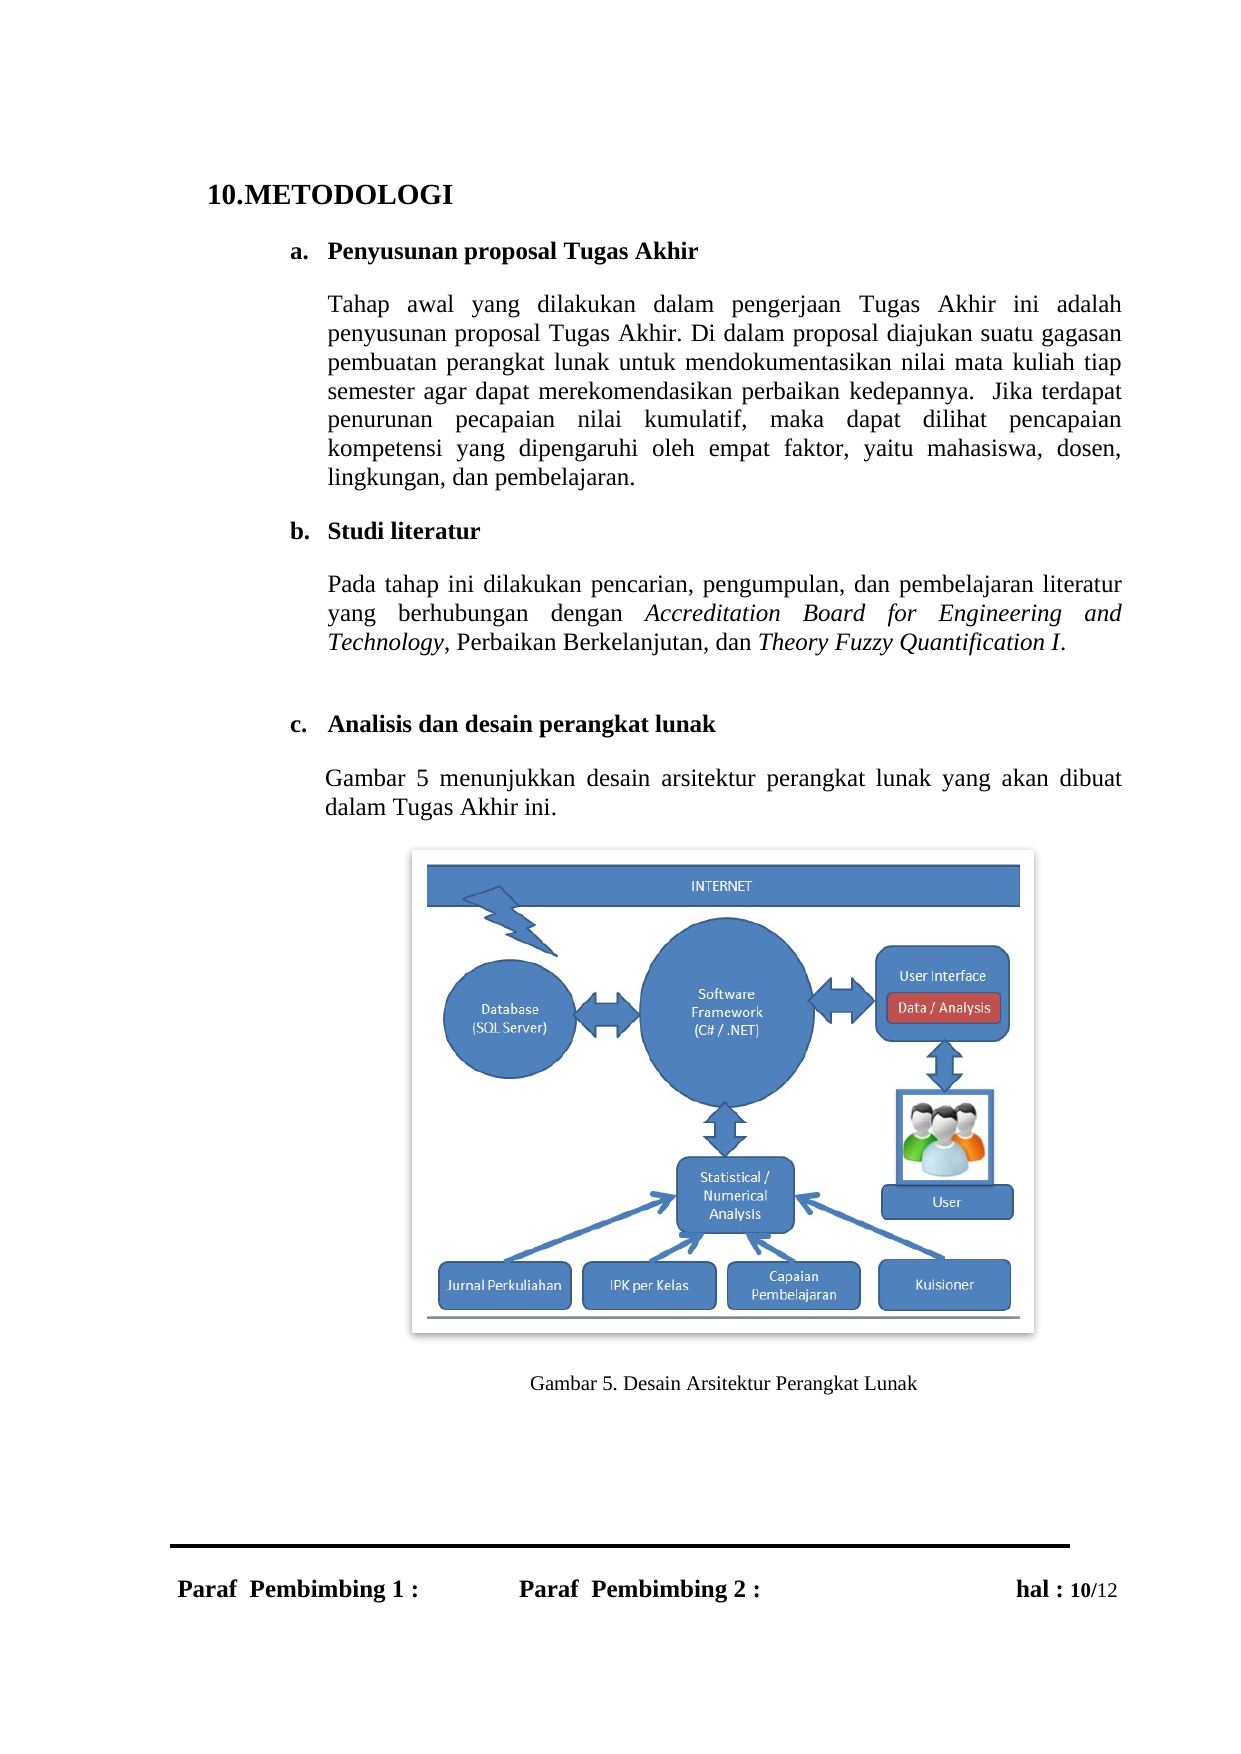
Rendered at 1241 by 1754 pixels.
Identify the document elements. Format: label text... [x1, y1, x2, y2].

list Pada tahap ini dilakukan pencarian, pengumpulan, dan pembelajaran literatur yang berhubungan dengan Accreditation Board for Engineering and Technology, Perbaikan Berkelanjutan, dan Theory Fuzzy Quantification I. [327, 569, 1122, 656]
text Gambar 5 menunjukkan desain arsitektur perangkat lunak yang akan dibuat dalam Tugas Akhir ini. [325, 763, 1122, 821]
subtitle METODOLOGI [207, 177, 1122, 211]
subtitle Studi literatur [290, 516, 1122, 544]
subtitle Analisis dan desain perangkat lunak [290, 709, 1122, 738]
picture [427, 864, 1020, 1319]
list Tahap awal yang dilakukan dalam pengerjaan Tugas Akhir ini adalah penyusunan proposal Tugas Akhir. Di dalam proposal diajukan suatu gagasan pembuatan perangkat lunak untuk mendokumentasikan nilai mata kuliah tiap semester agar dapat merekomendasikan perbaikan kedepannya. Jika terdapat penurunan pecapaian nilai kumulatif, maka dapat dilihat pencapaian kompetensi yang dipengaruhi oleh empat faktor, yaitu mahasiswa, dosen, lingkungan, dan pembelajaran. [327, 289, 1122, 491]
text Gambar 5. Desain Arsitektur Perangkat Lunak [325, 1371, 1122, 1395]
subtitle Penyusunan proposal Tugas Akhir [290, 236, 1122, 264]
